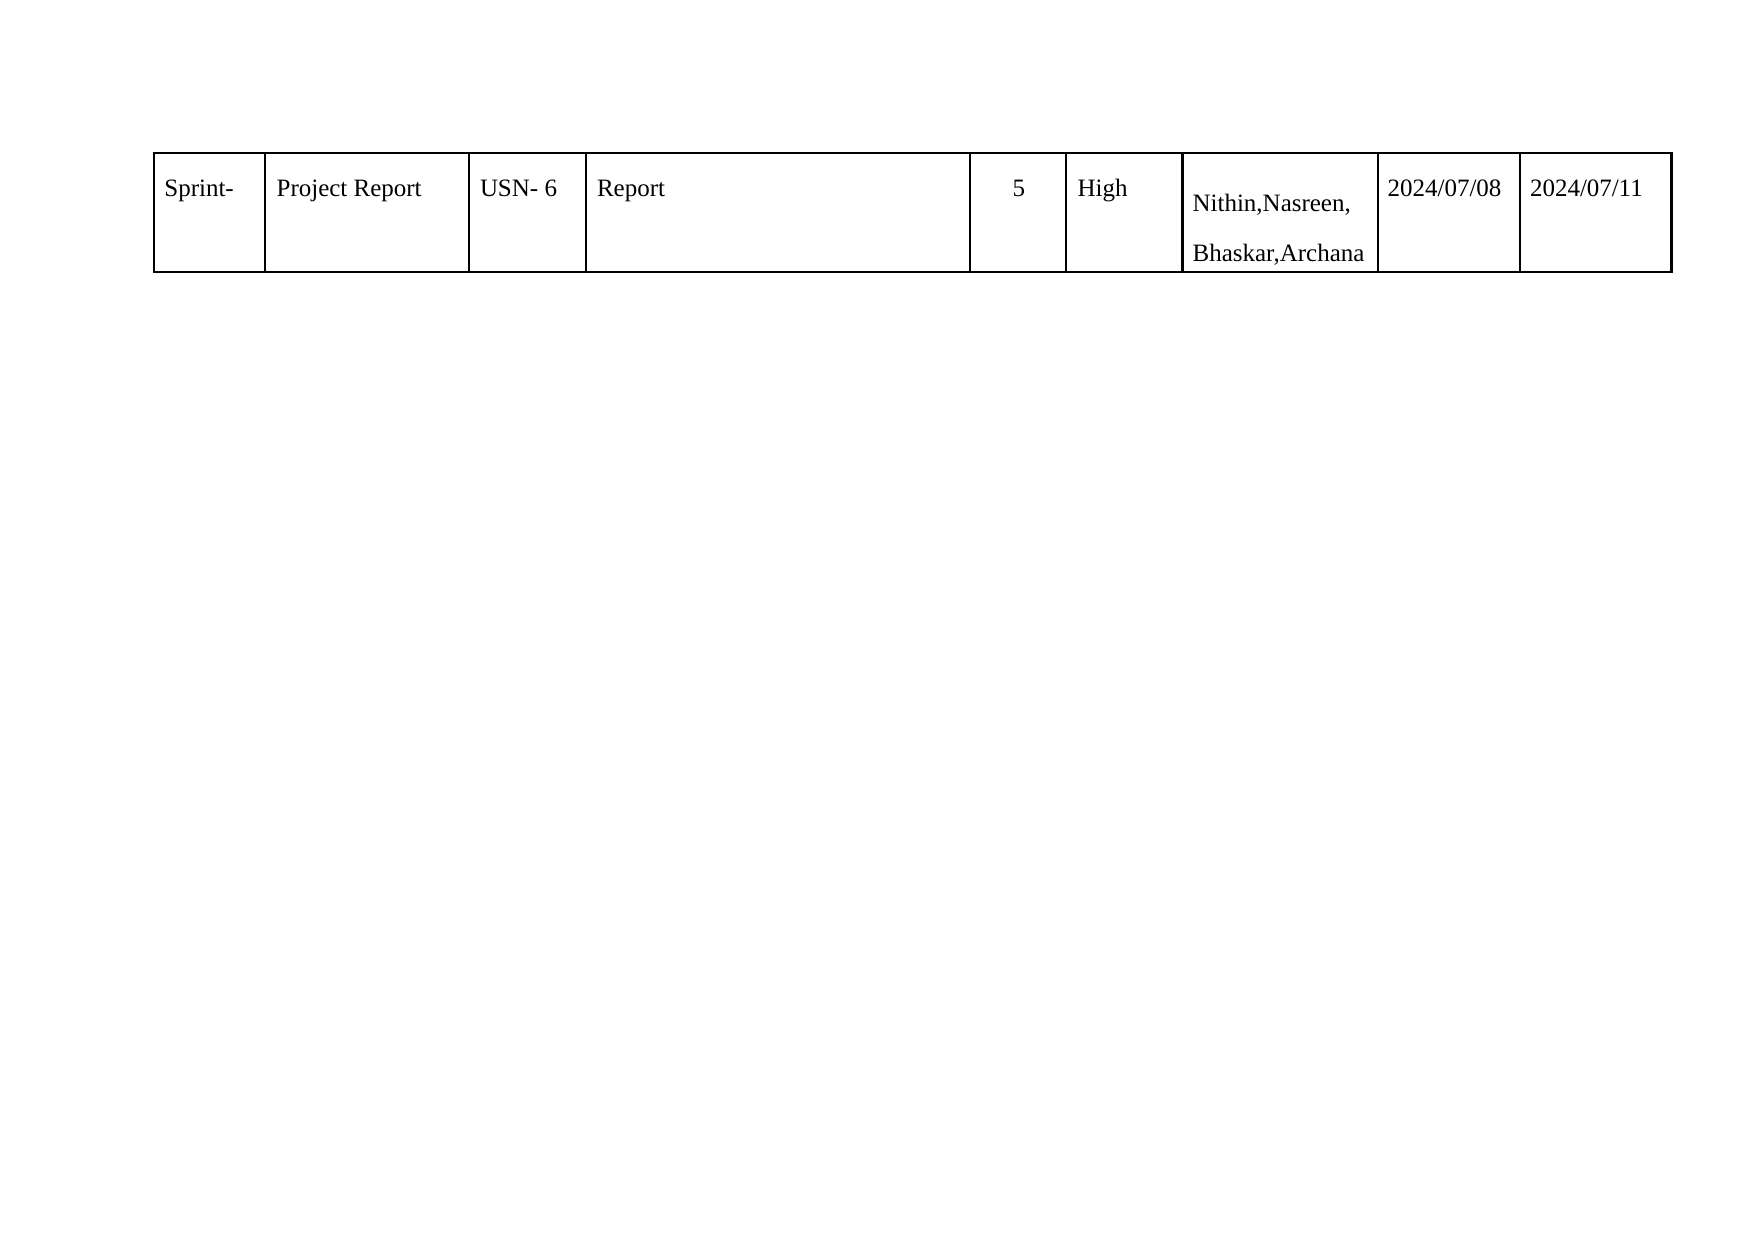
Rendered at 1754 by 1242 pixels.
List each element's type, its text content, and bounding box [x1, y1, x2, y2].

table_cell 5 [971, 154, 1065, 271]
table_cell 2024/07/08 [1379, 154, 1519, 271]
table_cell Nithin,Nasreen, Bhaskar,Archana [1184, 154, 1377, 271]
table_cell Report [587, 154, 969, 271]
table_cell Sprint- [155, 154, 264, 271]
table_cell USN- 6 [470, 154, 585, 271]
table_cell High [1067, 154, 1181, 271]
table_cell Project Report [266, 154, 468, 271]
table_cell 2024/07/11 [1521, 154, 1670, 271]
